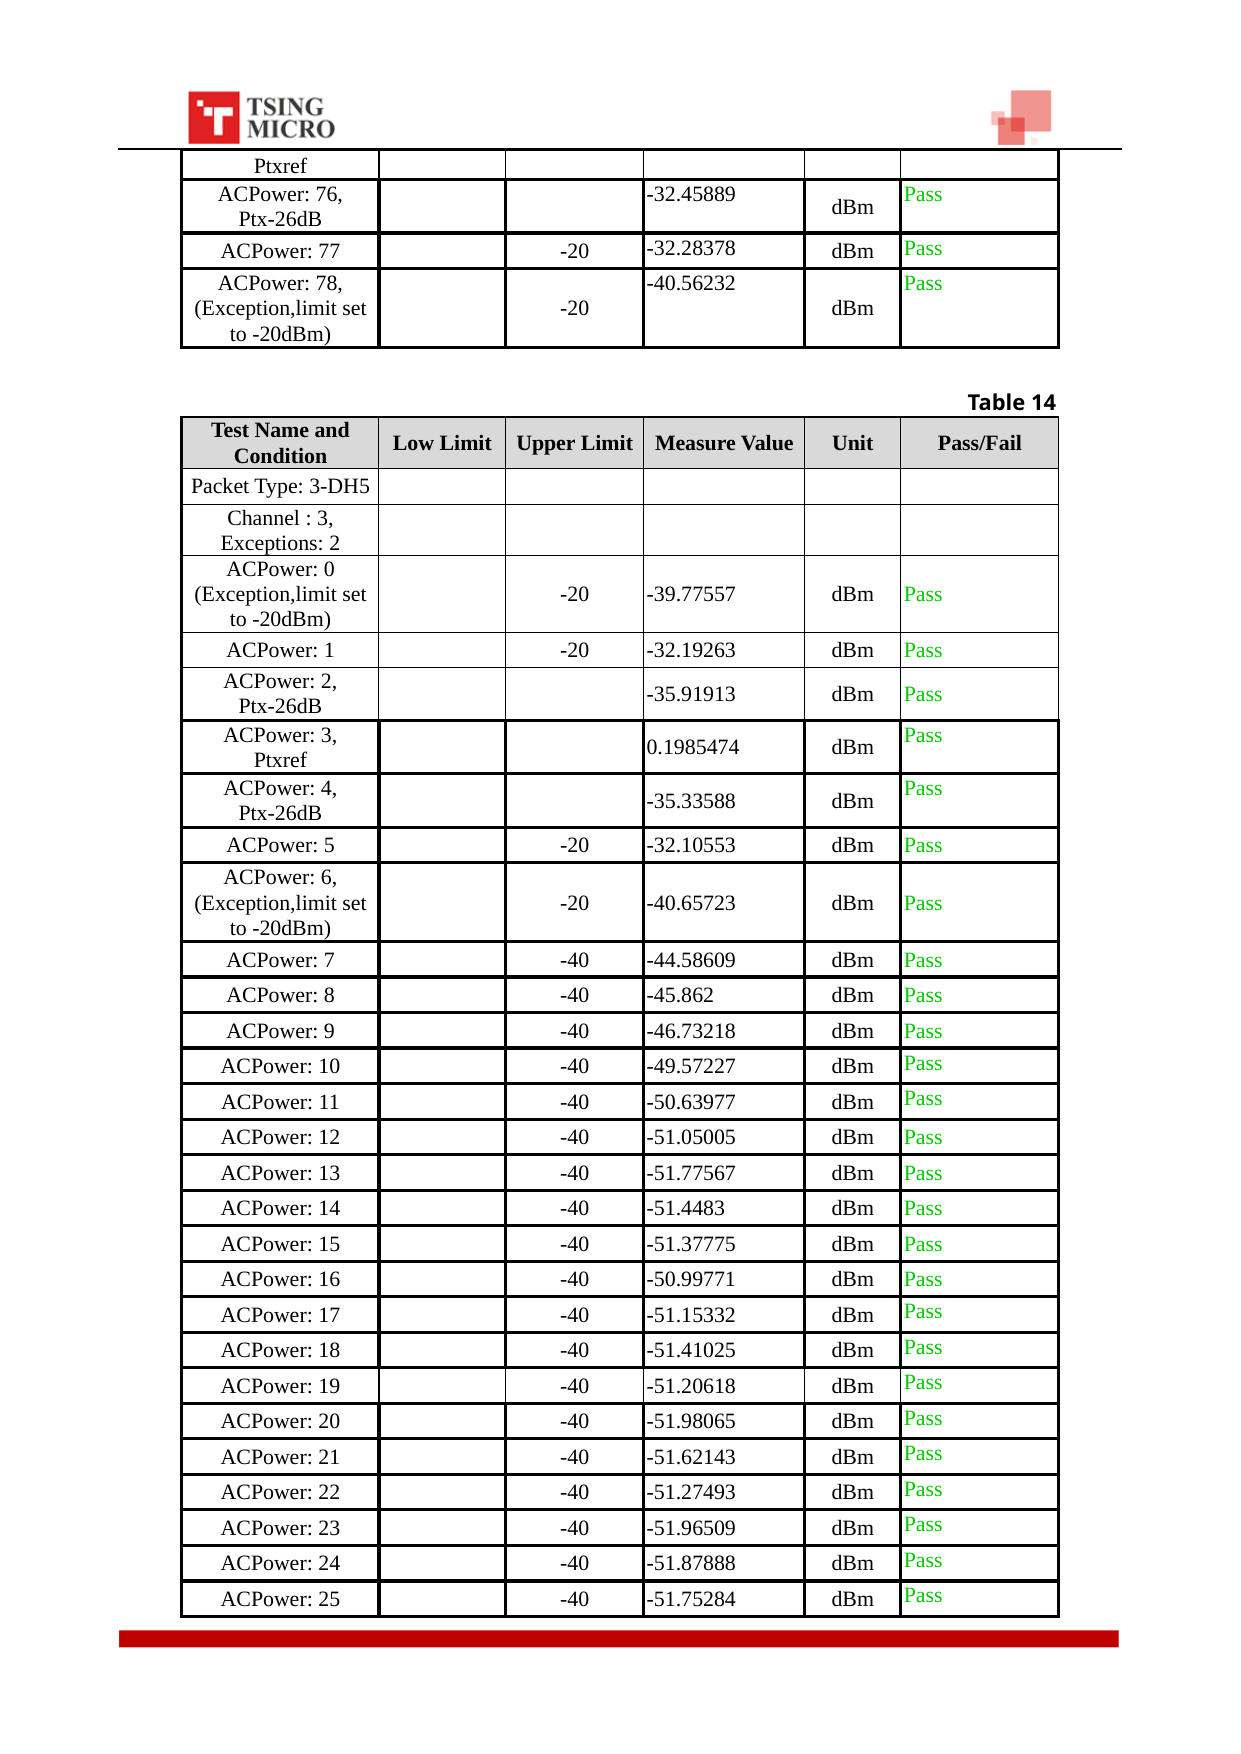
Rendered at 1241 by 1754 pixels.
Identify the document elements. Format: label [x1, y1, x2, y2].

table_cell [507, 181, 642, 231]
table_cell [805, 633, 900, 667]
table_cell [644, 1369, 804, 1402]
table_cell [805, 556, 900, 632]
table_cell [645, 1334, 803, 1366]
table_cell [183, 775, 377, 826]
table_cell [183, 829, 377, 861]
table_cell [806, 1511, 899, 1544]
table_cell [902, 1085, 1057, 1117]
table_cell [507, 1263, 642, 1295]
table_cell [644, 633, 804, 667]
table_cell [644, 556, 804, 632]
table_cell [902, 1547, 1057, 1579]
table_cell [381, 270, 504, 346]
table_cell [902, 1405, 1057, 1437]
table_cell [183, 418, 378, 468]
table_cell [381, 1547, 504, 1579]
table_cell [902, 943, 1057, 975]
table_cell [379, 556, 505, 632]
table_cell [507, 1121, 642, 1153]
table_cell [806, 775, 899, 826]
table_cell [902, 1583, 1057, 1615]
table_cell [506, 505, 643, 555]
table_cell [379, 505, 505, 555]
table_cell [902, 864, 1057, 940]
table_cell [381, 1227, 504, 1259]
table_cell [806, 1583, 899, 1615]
picture [118, 1629, 1121, 1651]
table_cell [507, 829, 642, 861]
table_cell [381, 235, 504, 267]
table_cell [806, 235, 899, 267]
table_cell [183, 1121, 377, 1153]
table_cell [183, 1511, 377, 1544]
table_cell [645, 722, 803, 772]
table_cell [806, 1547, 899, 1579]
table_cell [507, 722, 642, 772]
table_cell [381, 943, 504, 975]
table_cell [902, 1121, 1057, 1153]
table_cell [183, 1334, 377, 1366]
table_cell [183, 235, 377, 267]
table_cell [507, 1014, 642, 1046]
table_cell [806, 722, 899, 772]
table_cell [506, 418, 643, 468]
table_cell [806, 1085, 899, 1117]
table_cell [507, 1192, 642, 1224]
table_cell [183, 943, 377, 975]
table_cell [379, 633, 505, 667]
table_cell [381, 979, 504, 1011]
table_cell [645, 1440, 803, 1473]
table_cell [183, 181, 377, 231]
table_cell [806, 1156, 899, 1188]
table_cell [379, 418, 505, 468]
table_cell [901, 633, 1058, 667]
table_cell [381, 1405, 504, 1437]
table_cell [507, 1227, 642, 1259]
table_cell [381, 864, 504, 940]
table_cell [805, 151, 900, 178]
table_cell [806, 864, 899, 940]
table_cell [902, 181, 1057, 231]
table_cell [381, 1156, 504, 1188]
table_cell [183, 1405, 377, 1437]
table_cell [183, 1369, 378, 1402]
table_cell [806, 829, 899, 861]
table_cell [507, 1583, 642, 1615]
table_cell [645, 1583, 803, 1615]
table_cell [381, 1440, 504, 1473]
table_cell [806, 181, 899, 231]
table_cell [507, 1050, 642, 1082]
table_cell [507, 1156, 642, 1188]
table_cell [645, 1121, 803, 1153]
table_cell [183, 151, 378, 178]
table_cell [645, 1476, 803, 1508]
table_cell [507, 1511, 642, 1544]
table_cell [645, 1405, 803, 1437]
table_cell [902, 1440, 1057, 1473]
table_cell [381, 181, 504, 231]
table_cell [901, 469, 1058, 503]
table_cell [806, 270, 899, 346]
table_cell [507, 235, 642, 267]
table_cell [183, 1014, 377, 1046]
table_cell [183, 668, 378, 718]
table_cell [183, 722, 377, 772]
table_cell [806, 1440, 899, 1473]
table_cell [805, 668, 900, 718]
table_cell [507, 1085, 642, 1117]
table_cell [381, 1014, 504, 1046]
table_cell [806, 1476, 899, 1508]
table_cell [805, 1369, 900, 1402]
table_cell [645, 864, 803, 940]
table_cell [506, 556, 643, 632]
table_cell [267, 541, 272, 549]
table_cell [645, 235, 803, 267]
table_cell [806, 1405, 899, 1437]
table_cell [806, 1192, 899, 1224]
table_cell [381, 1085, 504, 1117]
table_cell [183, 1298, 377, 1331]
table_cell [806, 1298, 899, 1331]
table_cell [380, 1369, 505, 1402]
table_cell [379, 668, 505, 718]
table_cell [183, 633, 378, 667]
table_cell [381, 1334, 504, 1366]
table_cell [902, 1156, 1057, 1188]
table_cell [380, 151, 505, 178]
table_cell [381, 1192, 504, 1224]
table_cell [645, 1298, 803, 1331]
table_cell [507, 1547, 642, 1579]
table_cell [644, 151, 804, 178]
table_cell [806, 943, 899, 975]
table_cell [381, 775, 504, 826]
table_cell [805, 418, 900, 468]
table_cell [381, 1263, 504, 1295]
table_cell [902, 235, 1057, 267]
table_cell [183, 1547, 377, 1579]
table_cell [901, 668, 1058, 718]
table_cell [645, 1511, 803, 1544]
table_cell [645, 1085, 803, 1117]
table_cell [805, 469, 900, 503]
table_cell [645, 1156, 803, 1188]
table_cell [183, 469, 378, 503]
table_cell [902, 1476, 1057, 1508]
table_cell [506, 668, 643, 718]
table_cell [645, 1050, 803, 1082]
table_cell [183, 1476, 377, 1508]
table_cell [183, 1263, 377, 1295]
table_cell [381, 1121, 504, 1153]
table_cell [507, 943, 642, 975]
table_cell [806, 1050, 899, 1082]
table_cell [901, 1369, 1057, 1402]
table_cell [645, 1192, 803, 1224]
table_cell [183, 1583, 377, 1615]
picture [187, 88, 1053, 146]
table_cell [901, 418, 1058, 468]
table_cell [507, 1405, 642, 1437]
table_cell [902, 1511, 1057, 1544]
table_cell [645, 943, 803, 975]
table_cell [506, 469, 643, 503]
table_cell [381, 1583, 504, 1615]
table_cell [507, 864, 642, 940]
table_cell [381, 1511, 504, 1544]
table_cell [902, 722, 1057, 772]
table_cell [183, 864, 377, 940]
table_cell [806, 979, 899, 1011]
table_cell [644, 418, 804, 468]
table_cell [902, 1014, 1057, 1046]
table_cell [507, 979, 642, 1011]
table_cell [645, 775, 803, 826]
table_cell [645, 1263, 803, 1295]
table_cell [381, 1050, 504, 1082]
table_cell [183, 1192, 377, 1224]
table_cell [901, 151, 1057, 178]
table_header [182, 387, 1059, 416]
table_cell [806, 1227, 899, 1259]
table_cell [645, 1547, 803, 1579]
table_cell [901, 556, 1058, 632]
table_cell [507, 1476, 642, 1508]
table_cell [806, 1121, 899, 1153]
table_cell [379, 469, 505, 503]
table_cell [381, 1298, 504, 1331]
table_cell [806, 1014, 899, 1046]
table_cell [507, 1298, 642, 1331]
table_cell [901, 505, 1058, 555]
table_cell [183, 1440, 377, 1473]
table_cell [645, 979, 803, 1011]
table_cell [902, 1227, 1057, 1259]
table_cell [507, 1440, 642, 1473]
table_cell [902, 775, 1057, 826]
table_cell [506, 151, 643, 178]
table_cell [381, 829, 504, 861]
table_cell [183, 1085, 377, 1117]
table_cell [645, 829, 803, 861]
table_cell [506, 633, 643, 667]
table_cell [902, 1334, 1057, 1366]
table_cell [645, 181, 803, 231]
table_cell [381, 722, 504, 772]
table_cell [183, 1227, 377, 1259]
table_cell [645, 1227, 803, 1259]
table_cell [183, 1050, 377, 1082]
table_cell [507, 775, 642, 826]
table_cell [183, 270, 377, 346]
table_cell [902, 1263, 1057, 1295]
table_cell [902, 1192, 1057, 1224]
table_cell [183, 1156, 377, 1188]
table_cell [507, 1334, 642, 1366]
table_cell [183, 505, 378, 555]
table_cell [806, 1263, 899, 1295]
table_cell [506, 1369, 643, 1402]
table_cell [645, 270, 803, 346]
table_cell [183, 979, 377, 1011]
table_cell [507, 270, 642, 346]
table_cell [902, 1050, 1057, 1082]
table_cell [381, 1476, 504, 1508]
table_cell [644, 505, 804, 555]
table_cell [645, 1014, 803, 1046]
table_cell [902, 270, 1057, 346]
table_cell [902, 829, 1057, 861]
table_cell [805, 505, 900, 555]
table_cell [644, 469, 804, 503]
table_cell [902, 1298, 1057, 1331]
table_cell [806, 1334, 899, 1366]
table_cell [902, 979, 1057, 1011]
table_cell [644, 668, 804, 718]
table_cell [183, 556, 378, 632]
